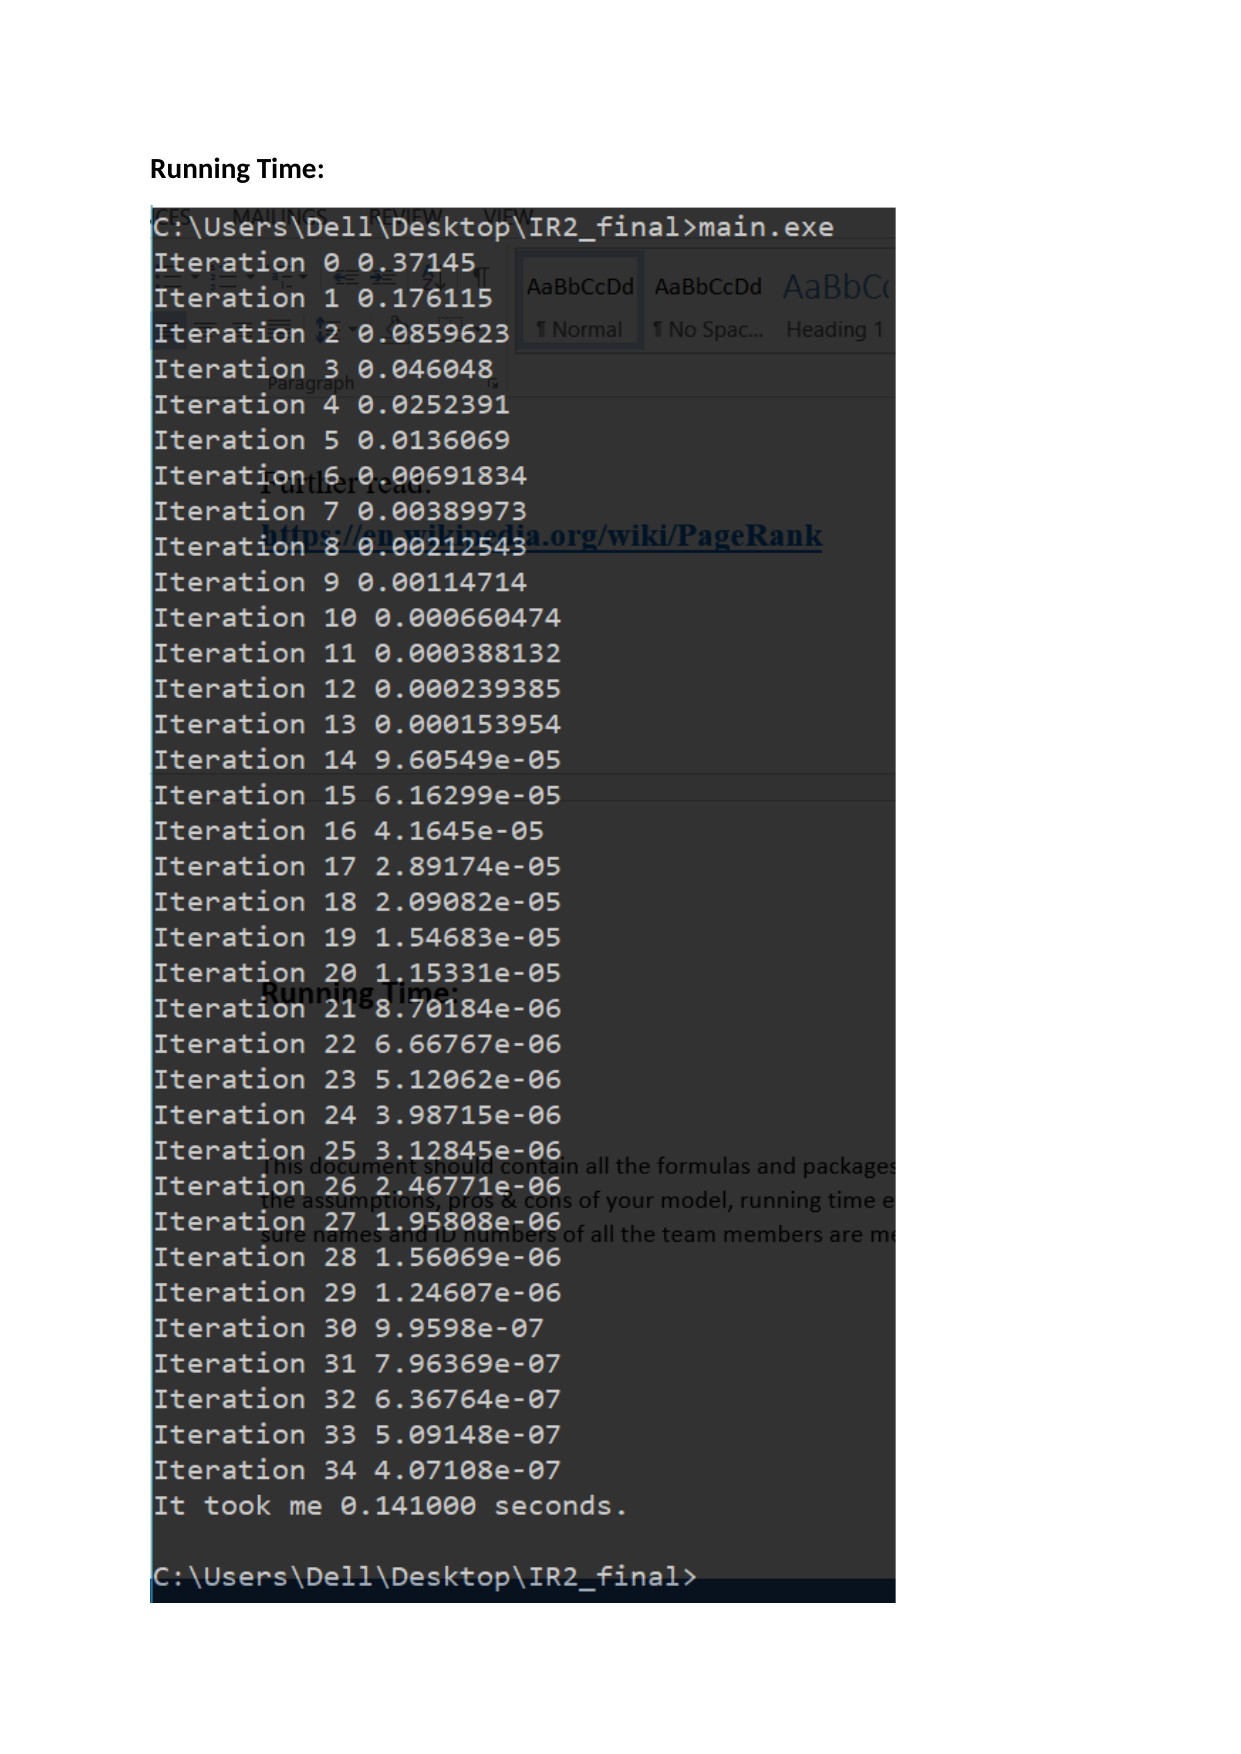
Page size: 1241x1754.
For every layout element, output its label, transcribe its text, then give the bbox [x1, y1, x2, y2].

text Running Time: [150, 150, 1090, 186]
picture [150, 205, 896, 1603]
